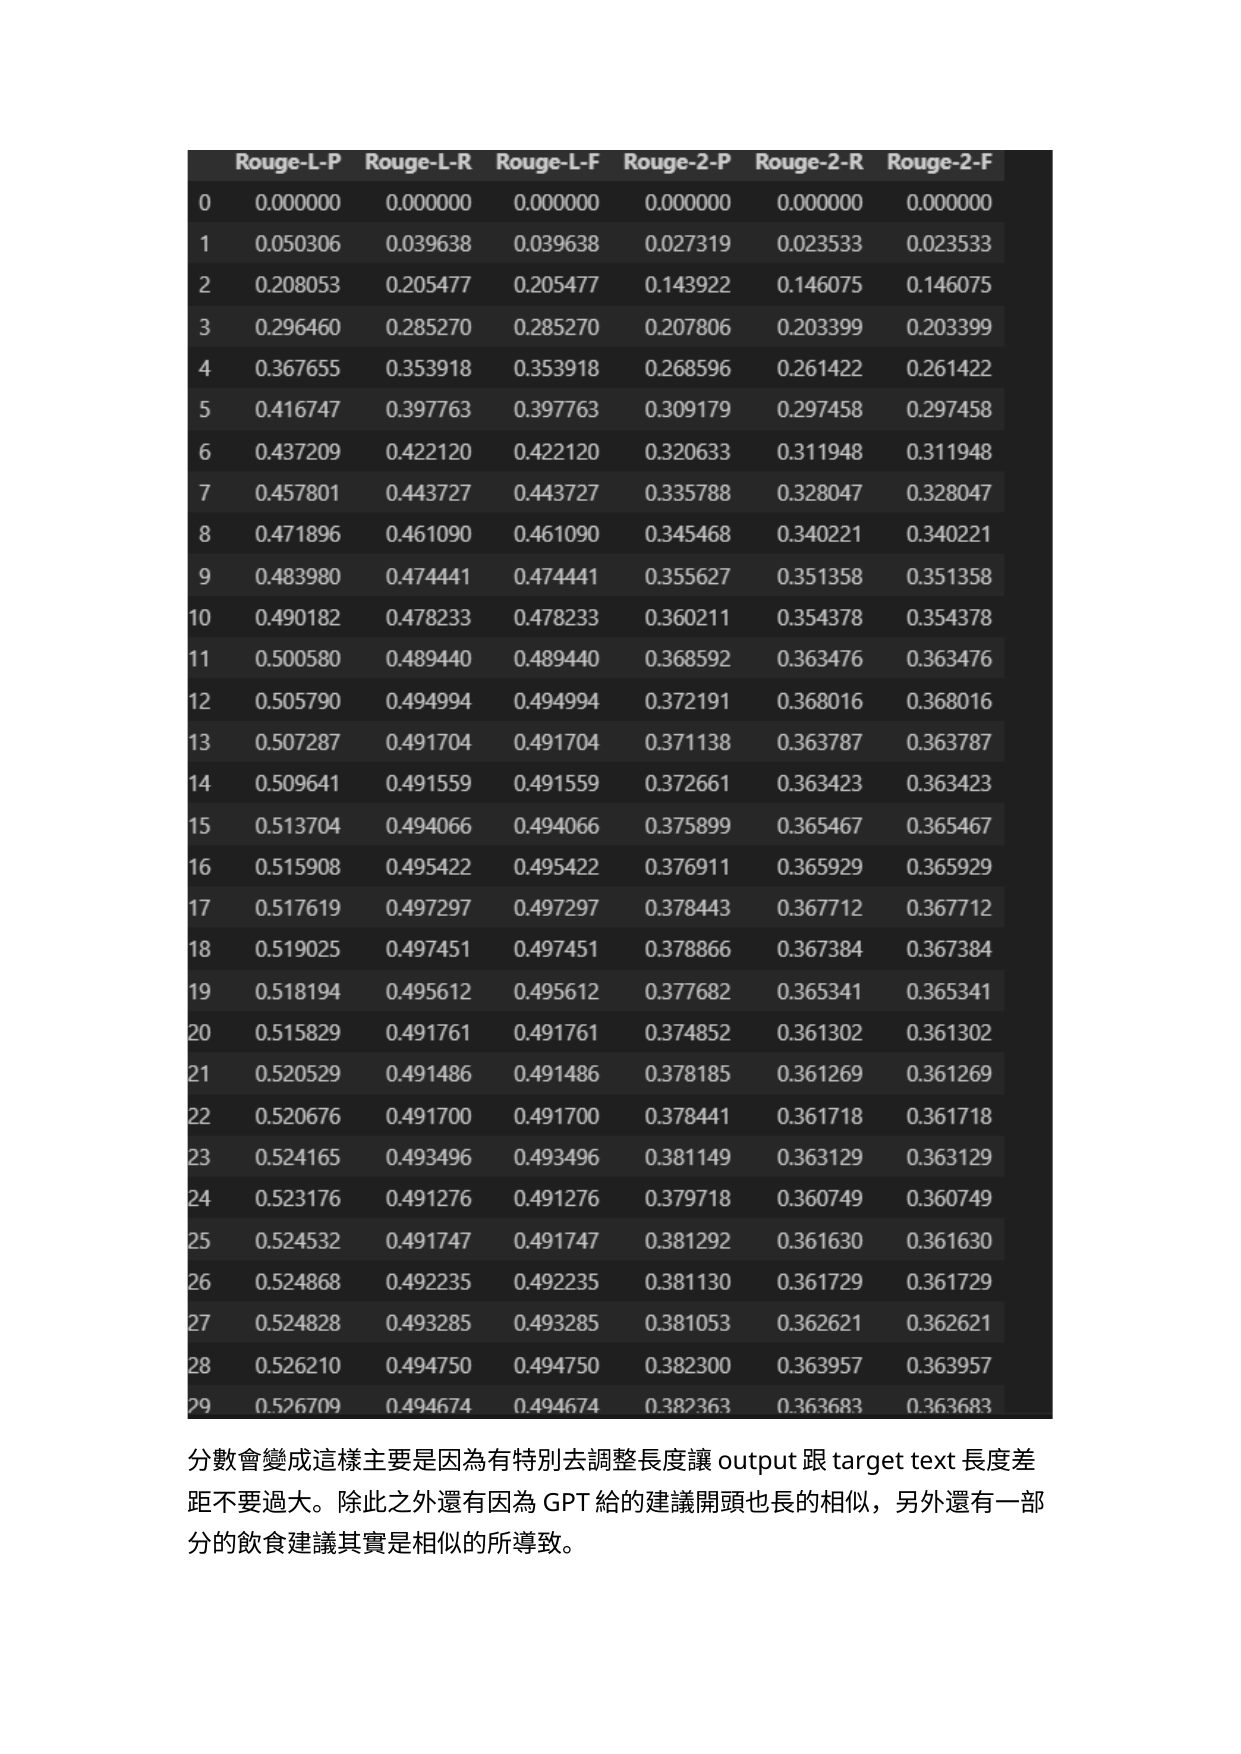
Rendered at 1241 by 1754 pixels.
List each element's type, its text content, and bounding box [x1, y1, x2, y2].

picture [187, 150, 1053, 1419]
text 分數會變成這樣主要是因為有特別去調整長度讓output跟target text長度差距不要過大。除此之外還有因為GPT給的建議開頭也長的相似，另外還有一部分的飲食建議其實是相似的所導致。 [187, 1441, 1053, 1560]
